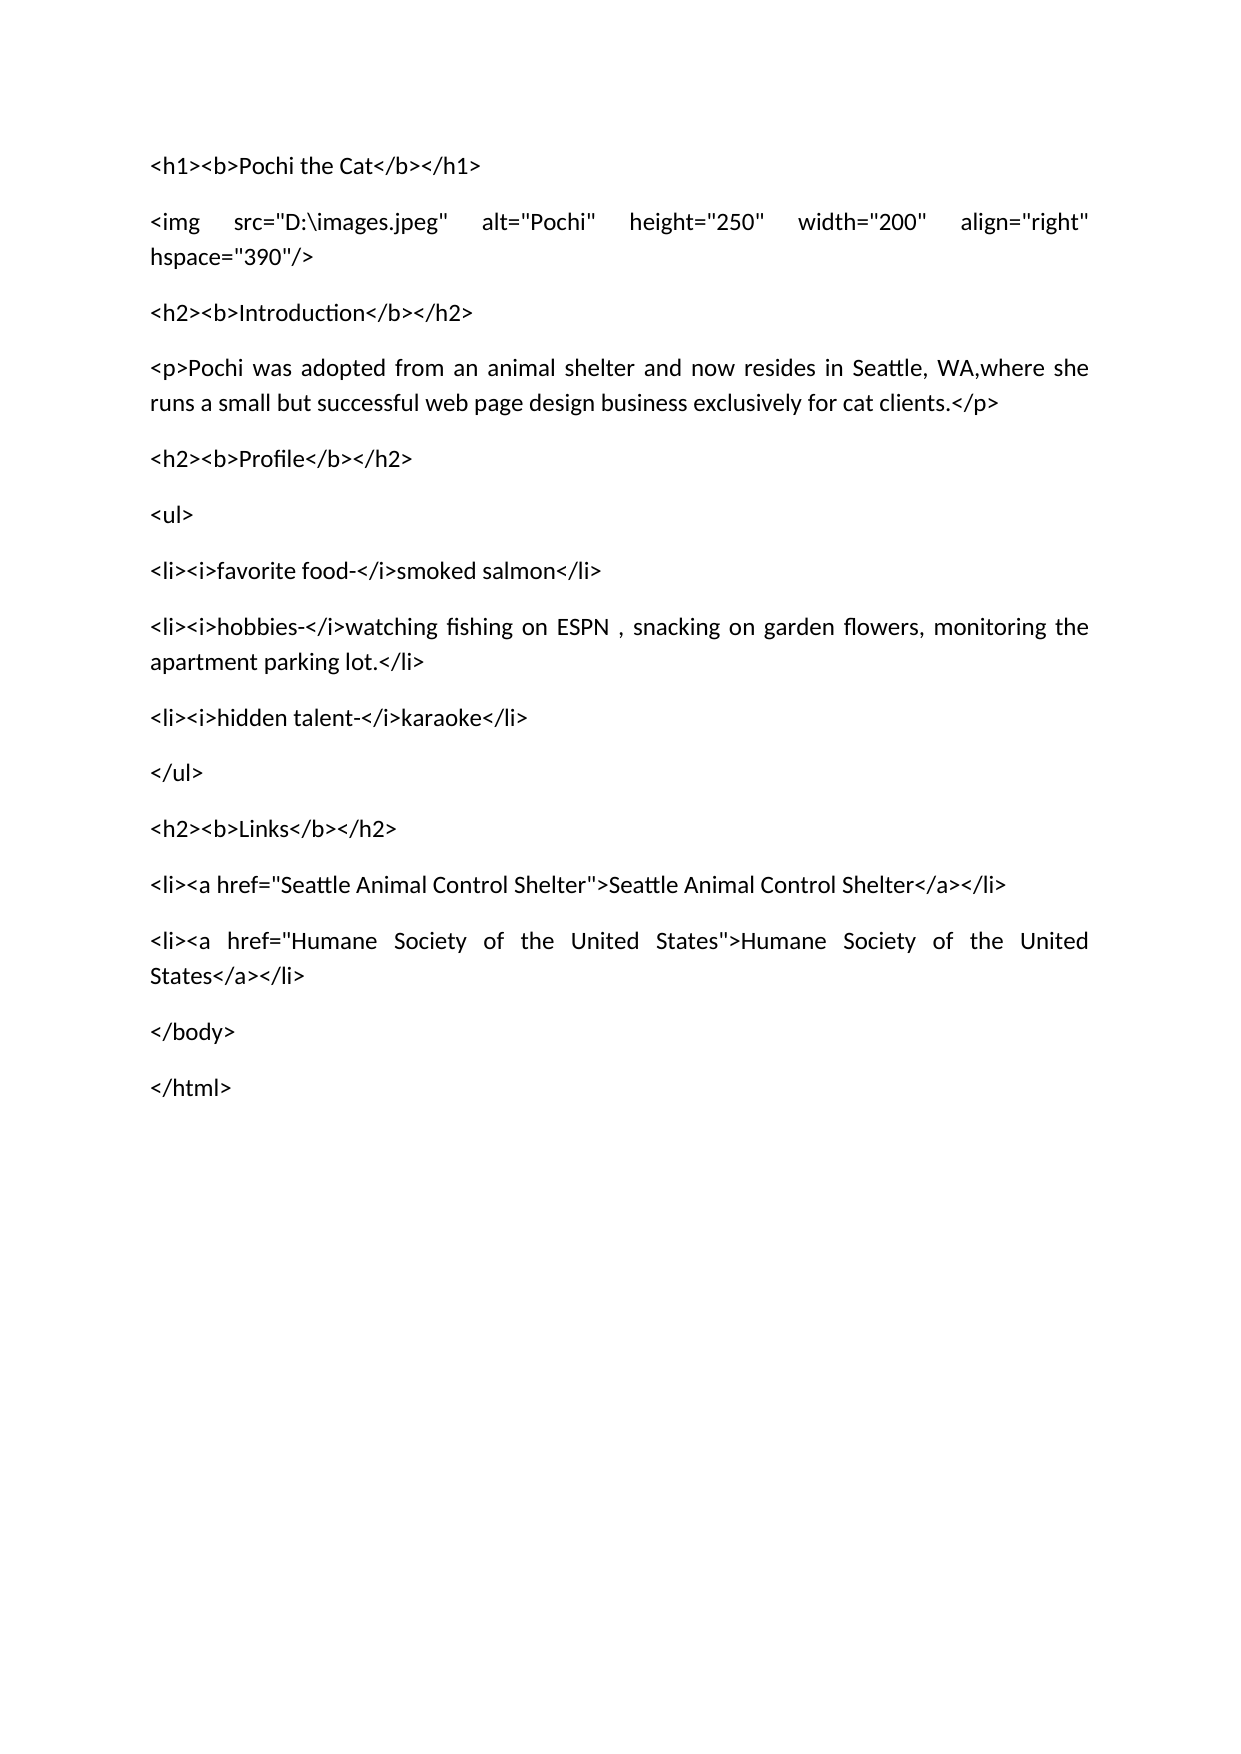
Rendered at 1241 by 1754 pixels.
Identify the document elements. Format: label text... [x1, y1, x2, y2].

text <h2><b>Links</b></h2> [150, 813, 1090, 844]
text <li><i>favorite food-</i>smoked salmon</li> [150, 555, 1090, 586]
text <p>Pochi was adopted from an animal shelter and now resides in Seattle, WA,where she runs a small but successful web page design business exclusively for cat clients.</p> [150, 352, 1090, 418]
text <li><a href="Humane Society of the United States">Humane Society of the United States</a></li> [150, 925, 1090, 991]
text <h1><b>Pochi the Cat</b></h1> [150, 150, 1090, 181]
text <img src="D:\images.jpeg" alt="Pochi" height="250" width="200" align="right" hspace="390"/> [150, 206, 1090, 271]
text </ul> [150, 757, 1090, 788]
text </body> [150, 1016, 1090, 1046]
text </html> [150, 1072, 1090, 1102]
text <li><a href="Seattle Animal Control Shelter">Seattle Animal Control Shelter</a></li> [150, 869, 1090, 900]
text <li><i>hidden talent-</i>karaoke</li> [150, 702, 1090, 732]
text <li><i>hobbies-</i>watching fishing on ESPN , snacking on garden flowers, monitoring the apartment parking lot.</li> [150, 611, 1090, 676]
text <h2><b>Introduction</b></h2> [150, 297, 1090, 327]
text <ul> [150, 499, 1090, 530]
text <h2><b>Profile</b></h2> [150, 443, 1090, 474]
